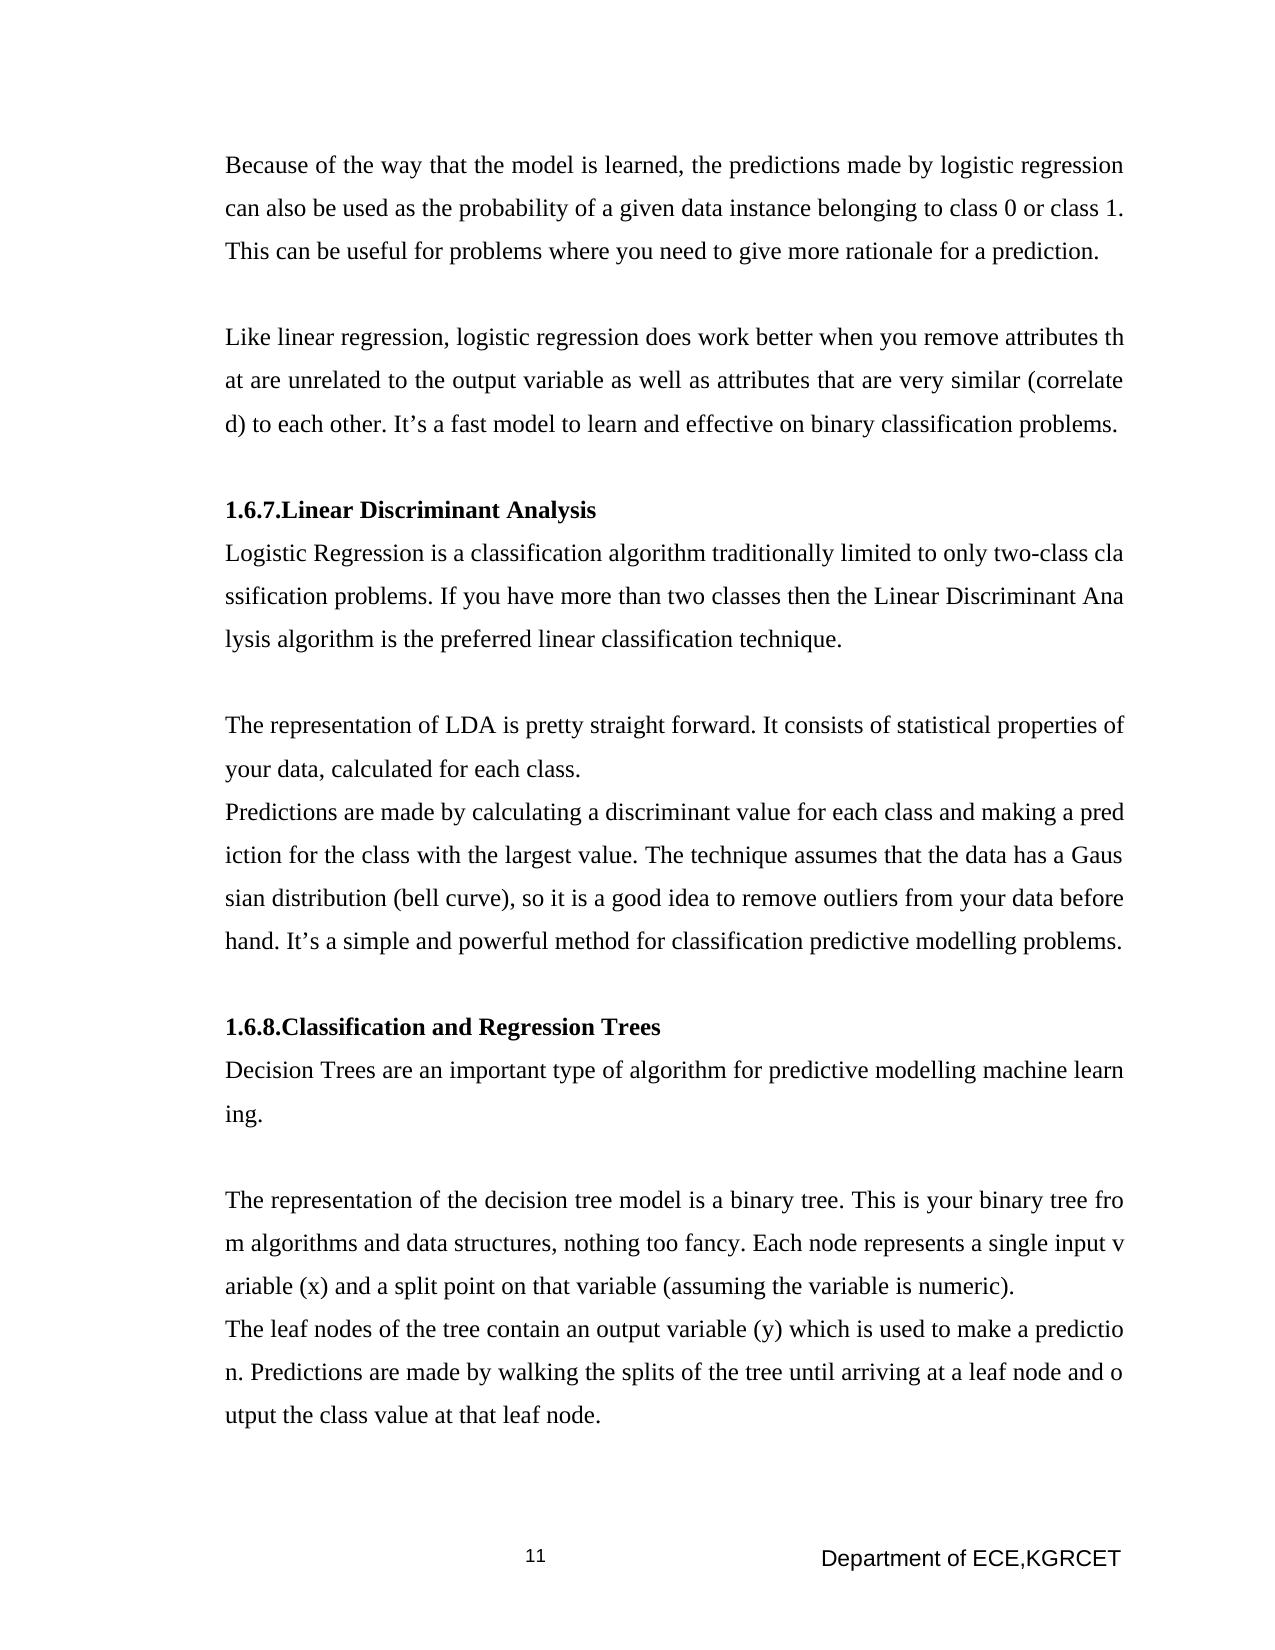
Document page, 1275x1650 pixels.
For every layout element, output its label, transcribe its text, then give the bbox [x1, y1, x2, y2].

text Decision Trees are an important type of algorithm for predictive modelling machine learning. [225, 1056, 1125, 1127]
text Like linear regression, logistic regression does work better when you remove attributes that are unrelated to the output variable as well as attributes that are very similar (correlated) to each other. It’s a fast model to learn and effective on binary classification problems. [225, 322, 1125, 437]
text 1.6.7.Linear Discriminant Analysis [225, 495, 1125, 524]
text The leaf nodes of the tree contain an output variable (y) which is used to make a prediction. Predictions are made by walking the splits of the tree until arriving at a leaf node and output the class value at that leaf node. [225, 1314, 1125, 1429]
text Logistic Regression is a classification algorithm traditionally limited to only two-class classification problems. If you have more than two classes then the Linear Discriminant Analysis algorithm is the preferred linear classification technique. [225, 538, 1125, 653]
text 1.6.8.Classification and Regression Trees [225, 1012, 1125, 1041]
text Predictions are made by calculating a discriminant value for each class and making a prediction for the class with the largest value. The technique assumes that the data has a Gaussian distribution (bell curve), so it is a good idea to remove outliers from your data beforehand. It’s a simple and powerful method for classification predictive modelling problems. [225, 797, 1125, 955]
text The representation of the decision tree model is a binary tree. This is your binary tree from algorithms and data structures, nothing too fancy. Each node represents a single input variable (x) and a split point on that variable (assuming the variable is numeric). [225, 1185, 1125, 1300]
text The representation of LDA is pretty straight forward. It consists of statistical properties of your data, calculated for each class. [225, 711, 1125, 782]
text Because of the way that the model is learned, the predictions made by logistic regression can also be used as the probability of a given data instance belonging to class 0 or class 1. This can be useful for problems where you need to give more rationale for a prediction. [225, 150, 1125, 265]
